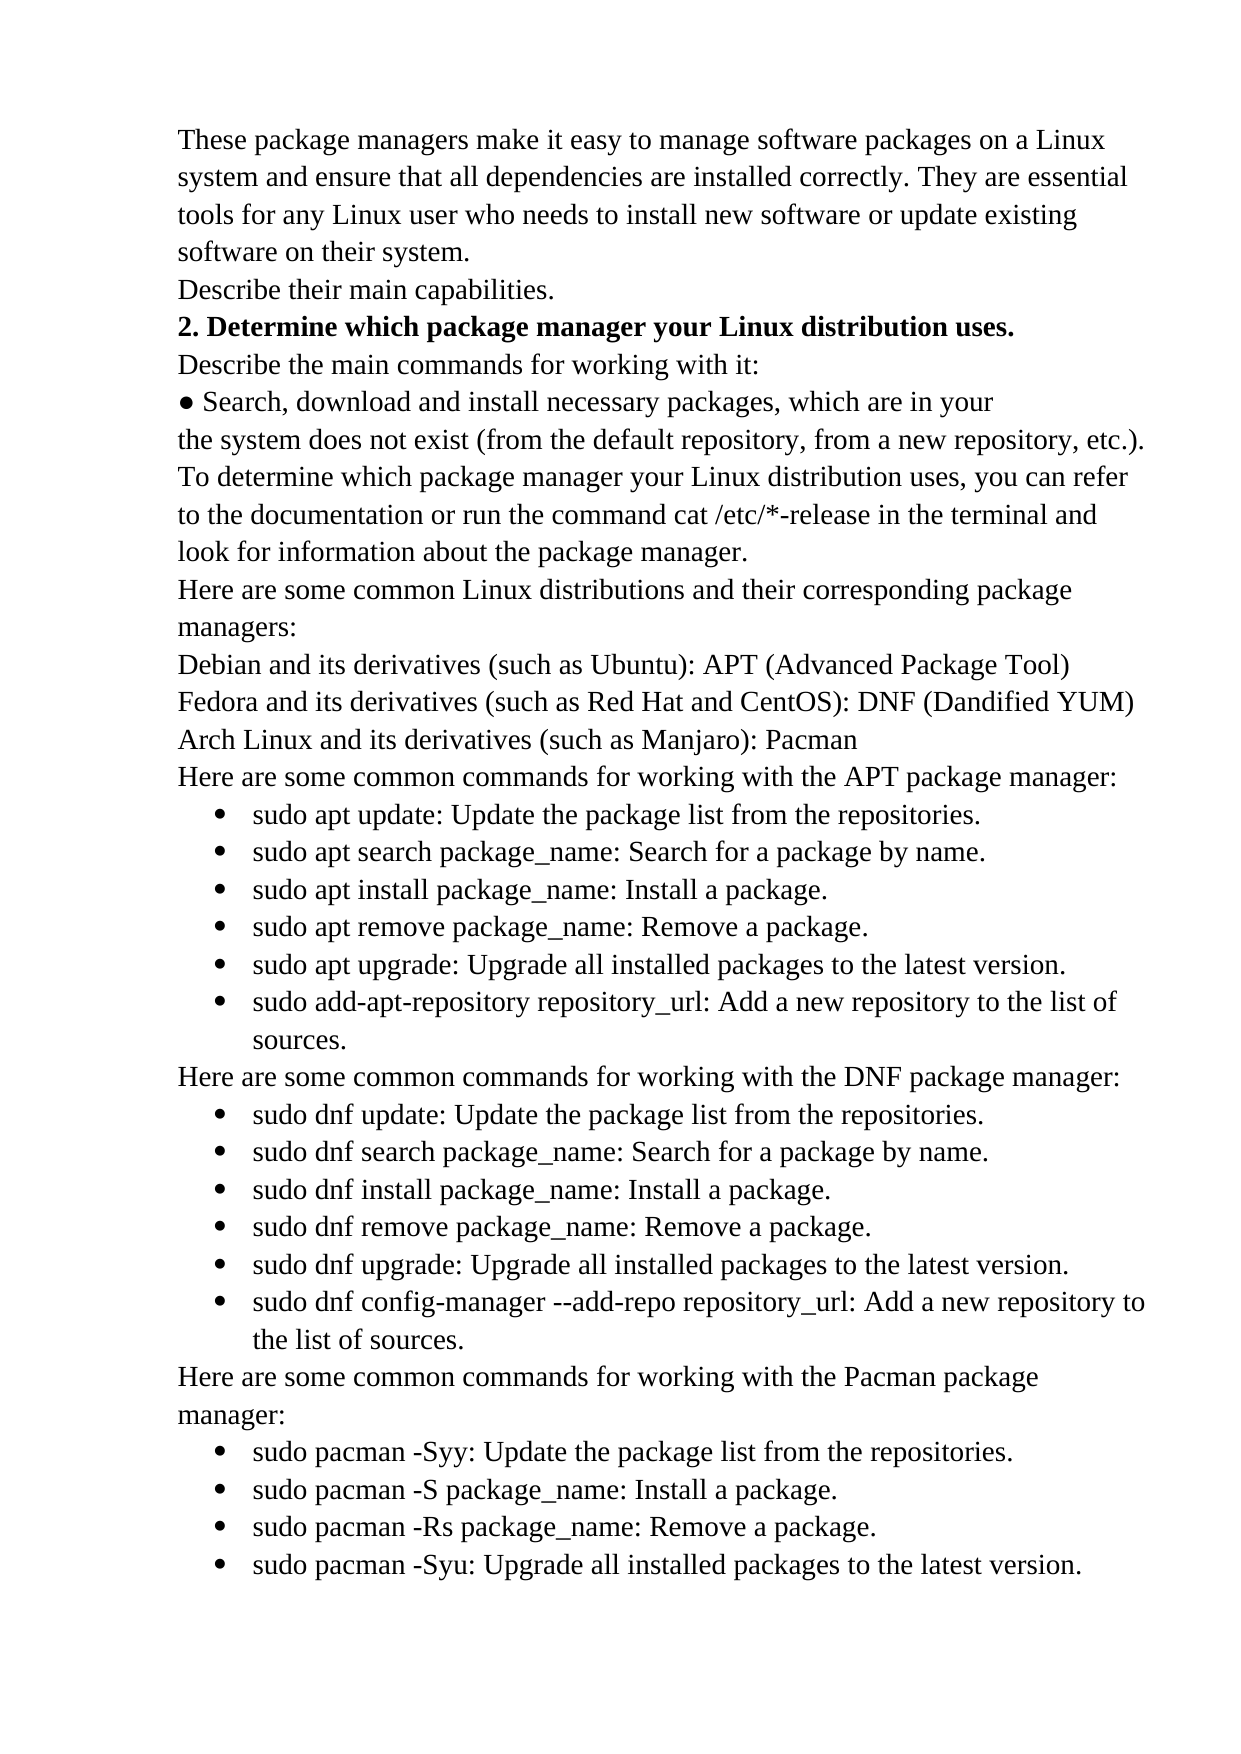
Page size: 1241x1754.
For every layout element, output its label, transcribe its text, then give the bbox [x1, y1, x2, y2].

list sudo apt upgrade: Upgrade all installed packages to the latest version. [215, 943, 1152, 981]
list sudo pacman -Rs package_name: Remove a package. [215, 1506, 1152, 1543]
list sudo dnf install package_name: Install a package. [215, 1168, 1152, 1206]
text These package managers make it easy to manage software packages on a Linux system and ensure that all dependencies are installed correctly. They are essential tools for any Linux user who needs to install new software or update existing software on their system. [177, 118, 1152, 268]
list sudo dnf remove package_name: Remove a package. [215, 1206, 1152, 1243]
text Here are some common commands for working with the APT package manager: [177, 756, 1152, 793]
text Describe the main commands for working with it: [177, 343, 1152, 381]
list sudo dnf search package_name: Search for a package by name. [215, 1131, 1152, 1168]
text Here are some common Linux distributions and their corresponding package managers: [177, 568, 1152, 643]
text ● Search, download and install necessary packages, which are in your [177, 381, 1152, 418]
list sudo dnf config-manager --add-repo repository_url: Add a new repository to the list of sources. [215, 1281, 1152, 1356]
list sudo apt search package_name: Search for a package by name. [215, 831, 1152, 868]
list sudo apt remove package_name: Remove a package. [215, 906, 1152, 943]
text Fedora and its derivatives (such as Red Hat and CentOS): DNF (Dandified YUM) [177, 681, 1152, 718]
text Describe their main capabilities. [177, 268, 1152, 306]
list sudo apt update: Update the package list from the repositories. [215, 793, 1152, 831]
text Arch Linux and its derivatives (such as Manjaro): Pacman [177, 718, 1152, 756]
list sudo apt install package_name: Install a package. [215, 868, 1152, 906]
text Debian and its derivatives (such as Ubuntu): APT (Advanced Package Tool) [177, 643, 1152, 681]
text Here are some common commands for working with the Pacman package manager: [177, 1356, 1152, 1431]
text the system does not exist (from the default repository, from a new repository, etc.). [177, 418, 1152, 456]
text To determine which package manager your Linux distribution uses, you can refer to the documentation or run the command cat /etc/*-release in the terminal and look for information about the package manager. [177, 456, 1152, 568]
list sudo dnf update: Update the package list from the repositories. [215, 1093, 1152, 1131]
list sudo pacman -S package_name: Install a package. [215, 1468, 1152, 1506]
list sudo dnf upgrade: Upgrade all installed packages to the latest version. [215, 1243, 1152, 1281]
list sudo pacman -Syy: Update the package list from the repositories. [215, 1431, 1152, 1468]
text 2. Determine which package manager your Linux distribution uses. [177, 306, 1152, 343]
list sudo pacman -Syu: Upgrade all installed packages to the latest version. [215, 1543, 1152, 1581]
text Here are some common commands for working with the DNF package manager: [177, 1056, 1152, 1093]
list sudo add-apt-repository repository_url: Add a new repository to the list of sources. [215, 981, 1152, 1056]
